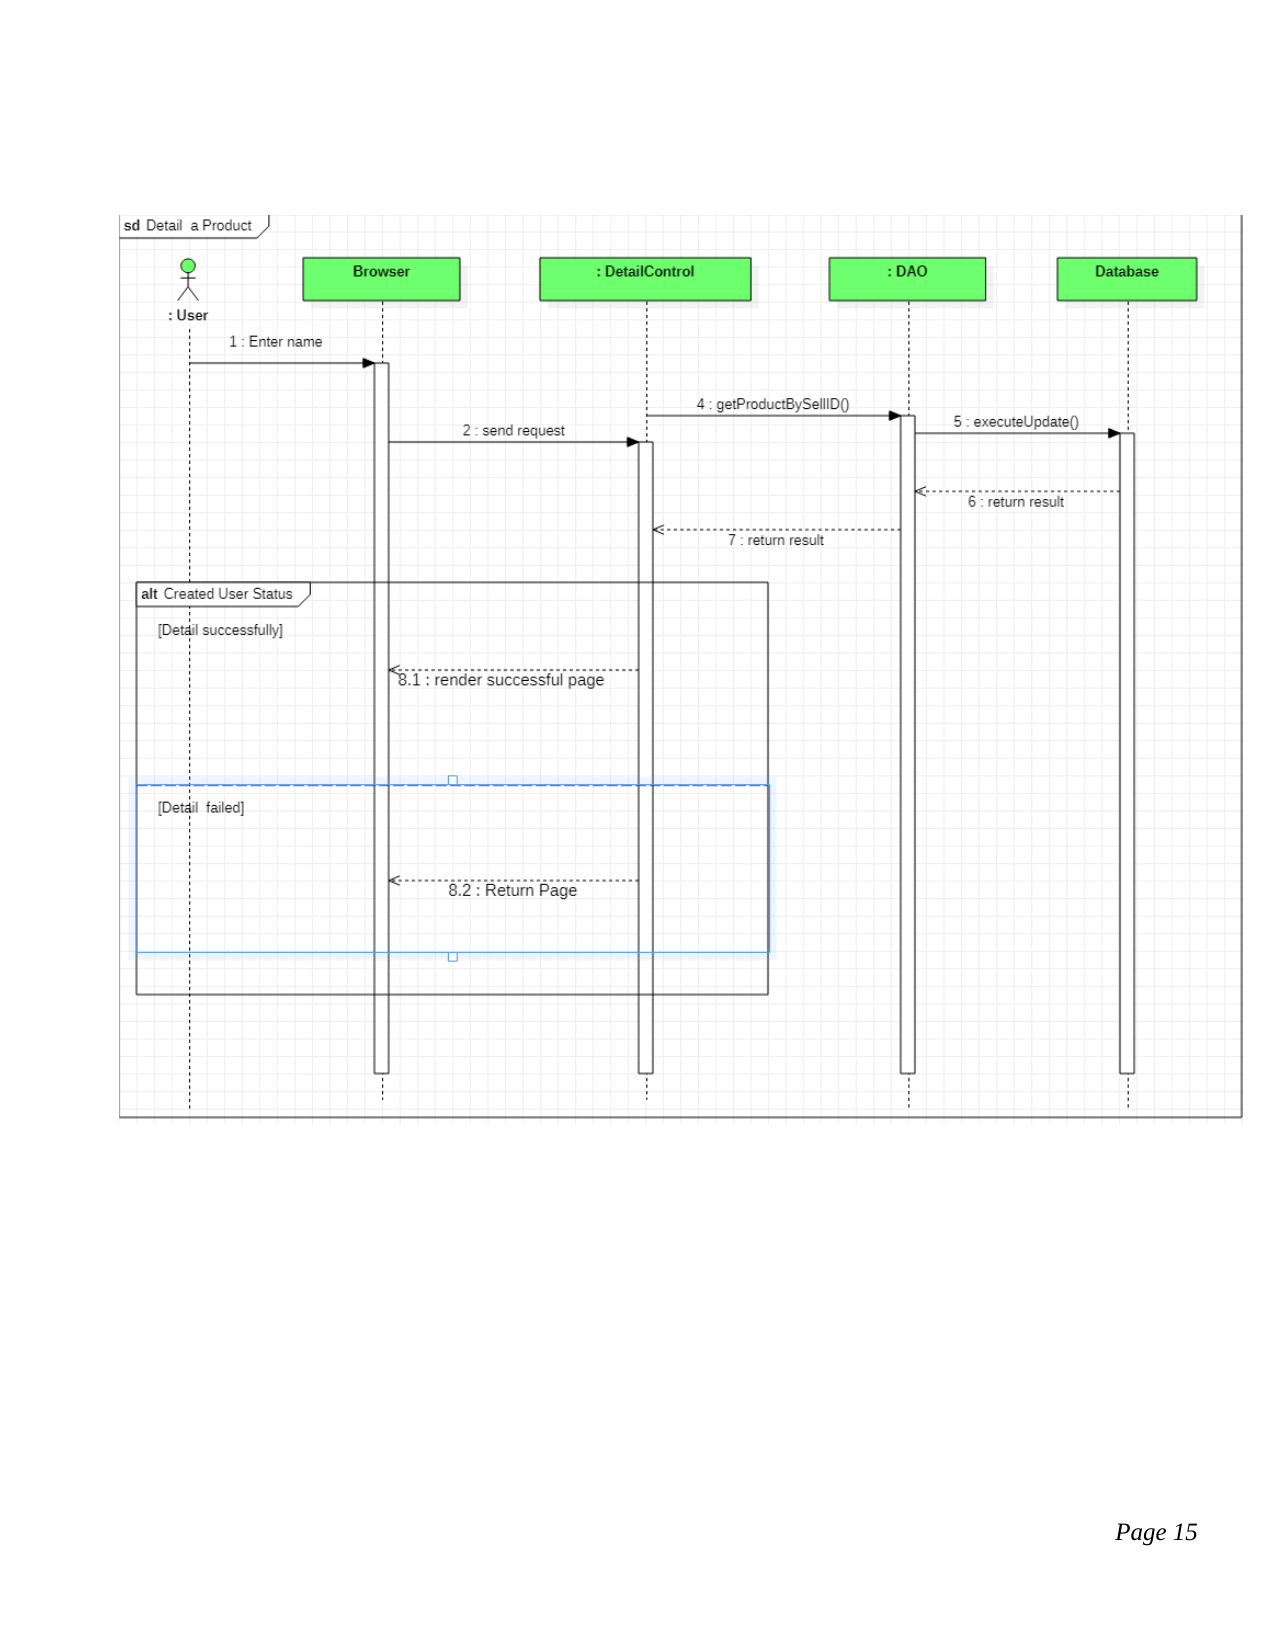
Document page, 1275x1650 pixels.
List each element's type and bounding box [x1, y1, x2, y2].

picture [119, 215, 1245, 1124]
